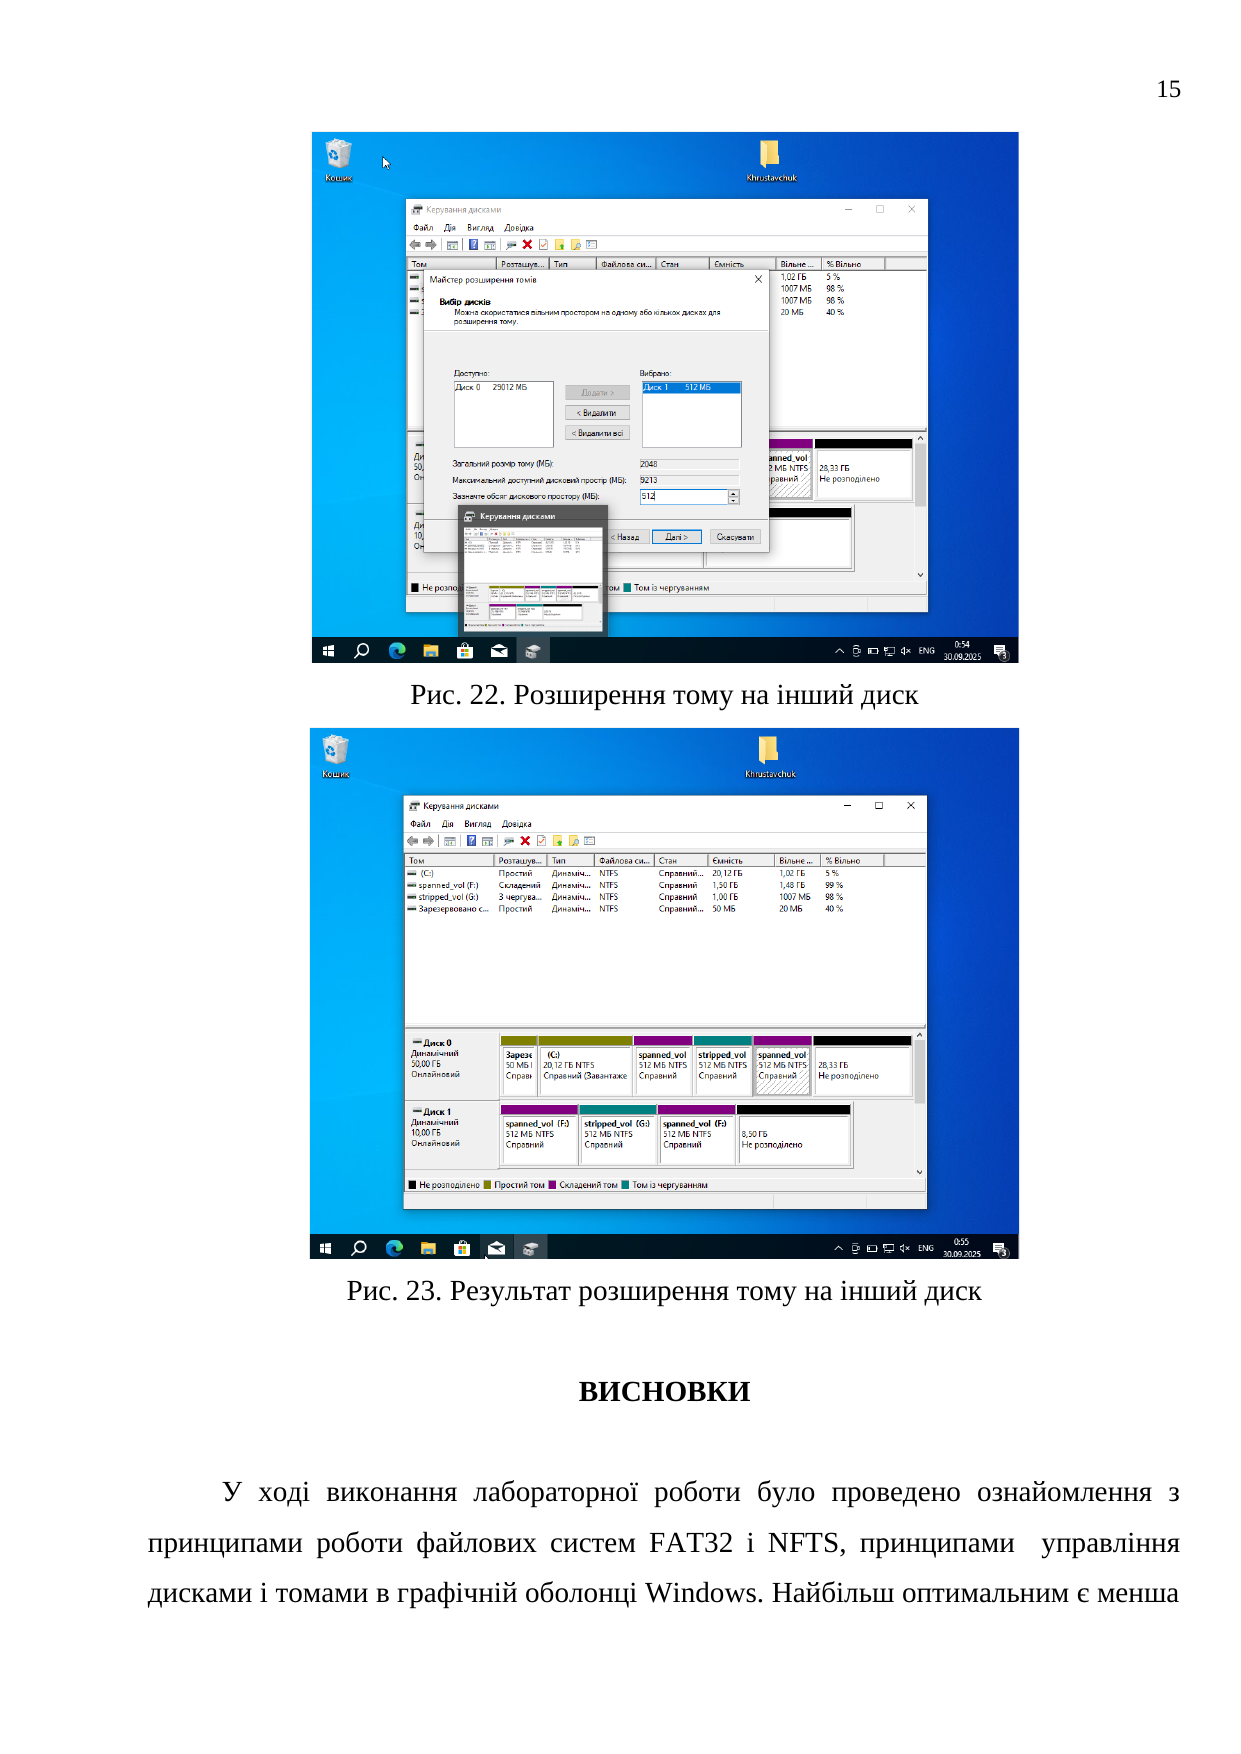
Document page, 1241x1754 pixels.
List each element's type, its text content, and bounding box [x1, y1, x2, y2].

picture [310, 131, 1019, 663]
text Рис. 22. Розширення тому на інший диск [148, 677, 1181, 711]
text Рис. 23. Результат розширення тому на інший диск [148, 1273, 1181, 1307]
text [148, 1474, 1181, 1609]
text ВИСНОВКИ [148, 1374, 1181, 1407]
picture [309, 727, 1020, 1259]
